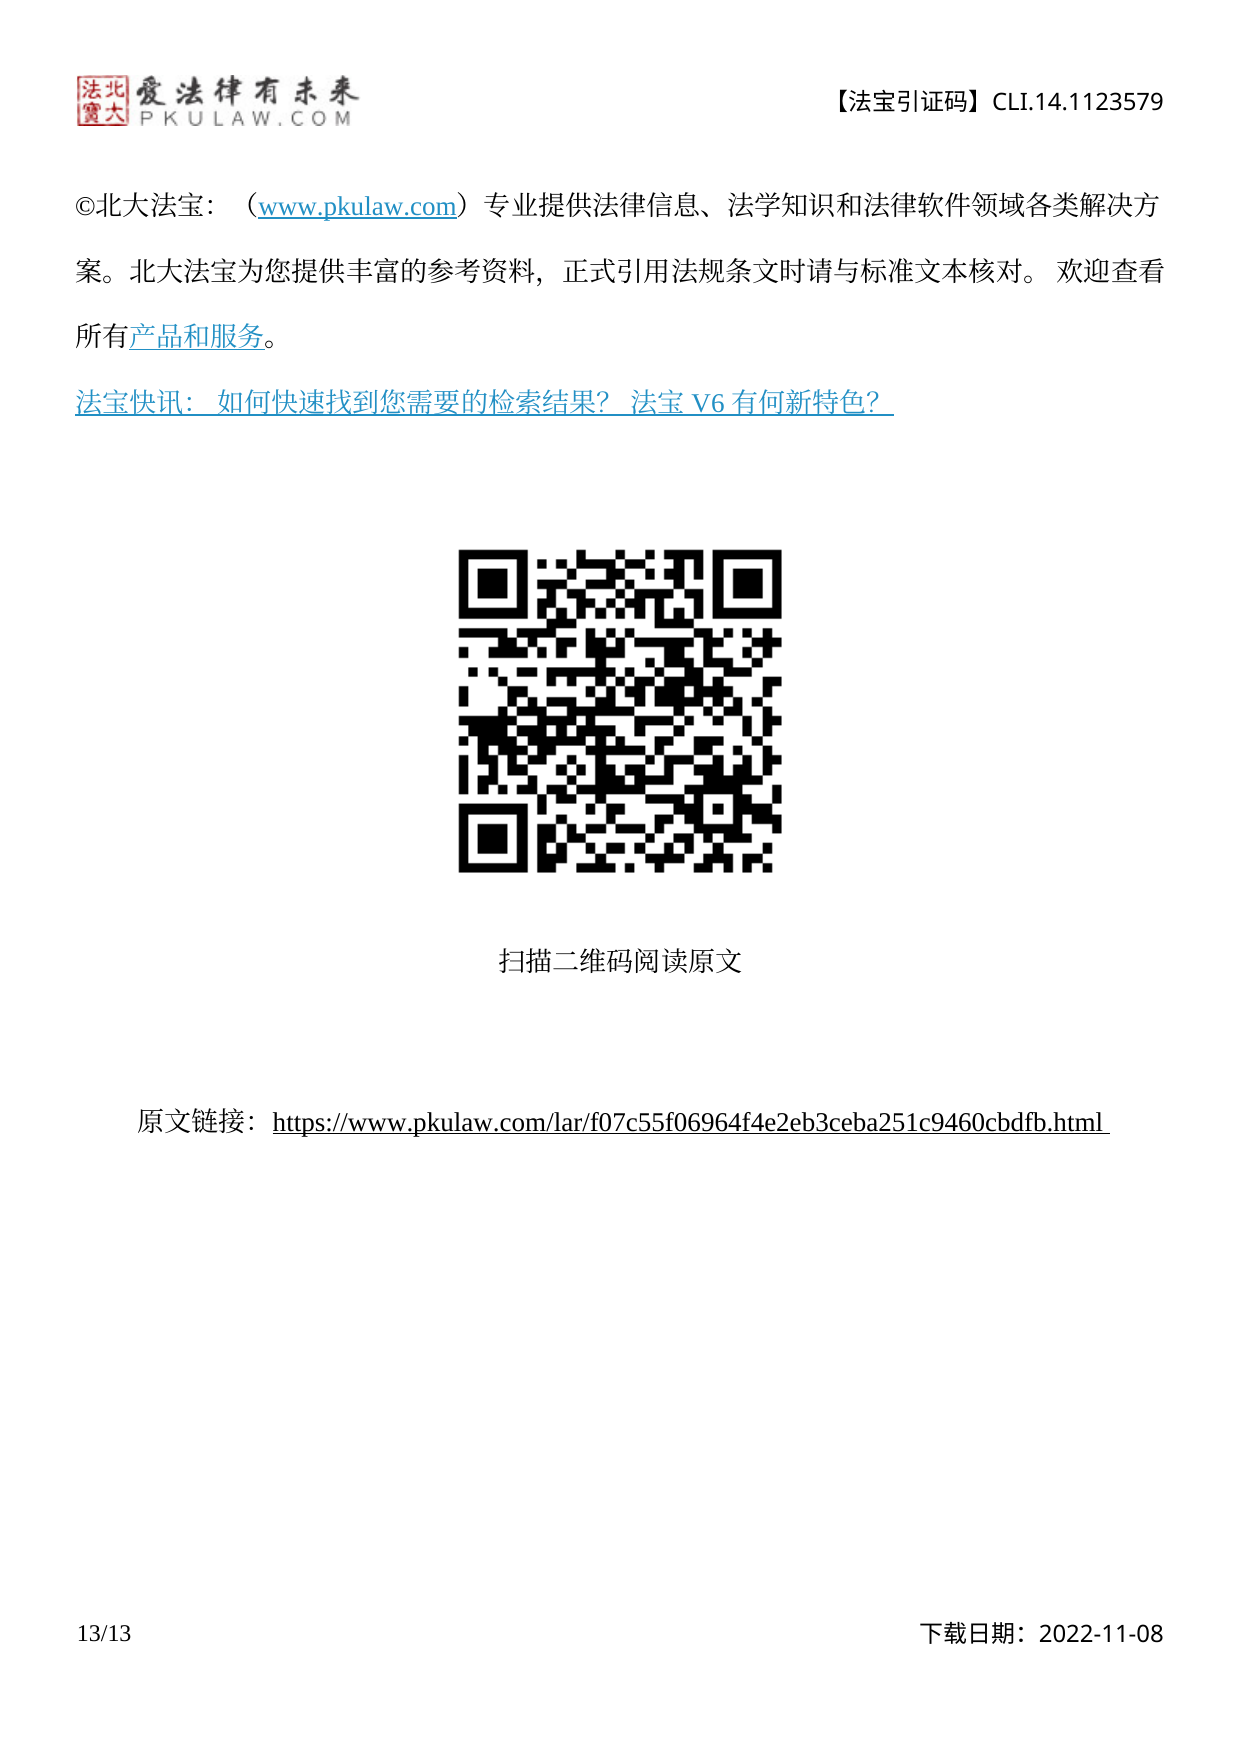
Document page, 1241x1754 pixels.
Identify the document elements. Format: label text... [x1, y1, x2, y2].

text 原文链接：https://www.pkulaw.com/lar/f07c55f06964f4e2eb3ceba251c9460cbdfb.html [75, 1071, 1165, 1137]
text 扫描二维码阅读原文 [169, 912, 1071, 978]
picture [420, 511, 821, 912]
picture [76, 75, 361, 126]
text ©北大法宝：（www.pkulaw.com）专业提供法律信息、法学知识和法律软件领域各类解决方案。北大法宝为您提供丰富的参考资料，正式引用法规条文时请与标准文本核对。 欢迎查看所有产品和服务。 法宝快讯： 如何快速找到您需要的检索结果？ 法宝 V6 有何新特色？ [75, 156, 1165, 418]
